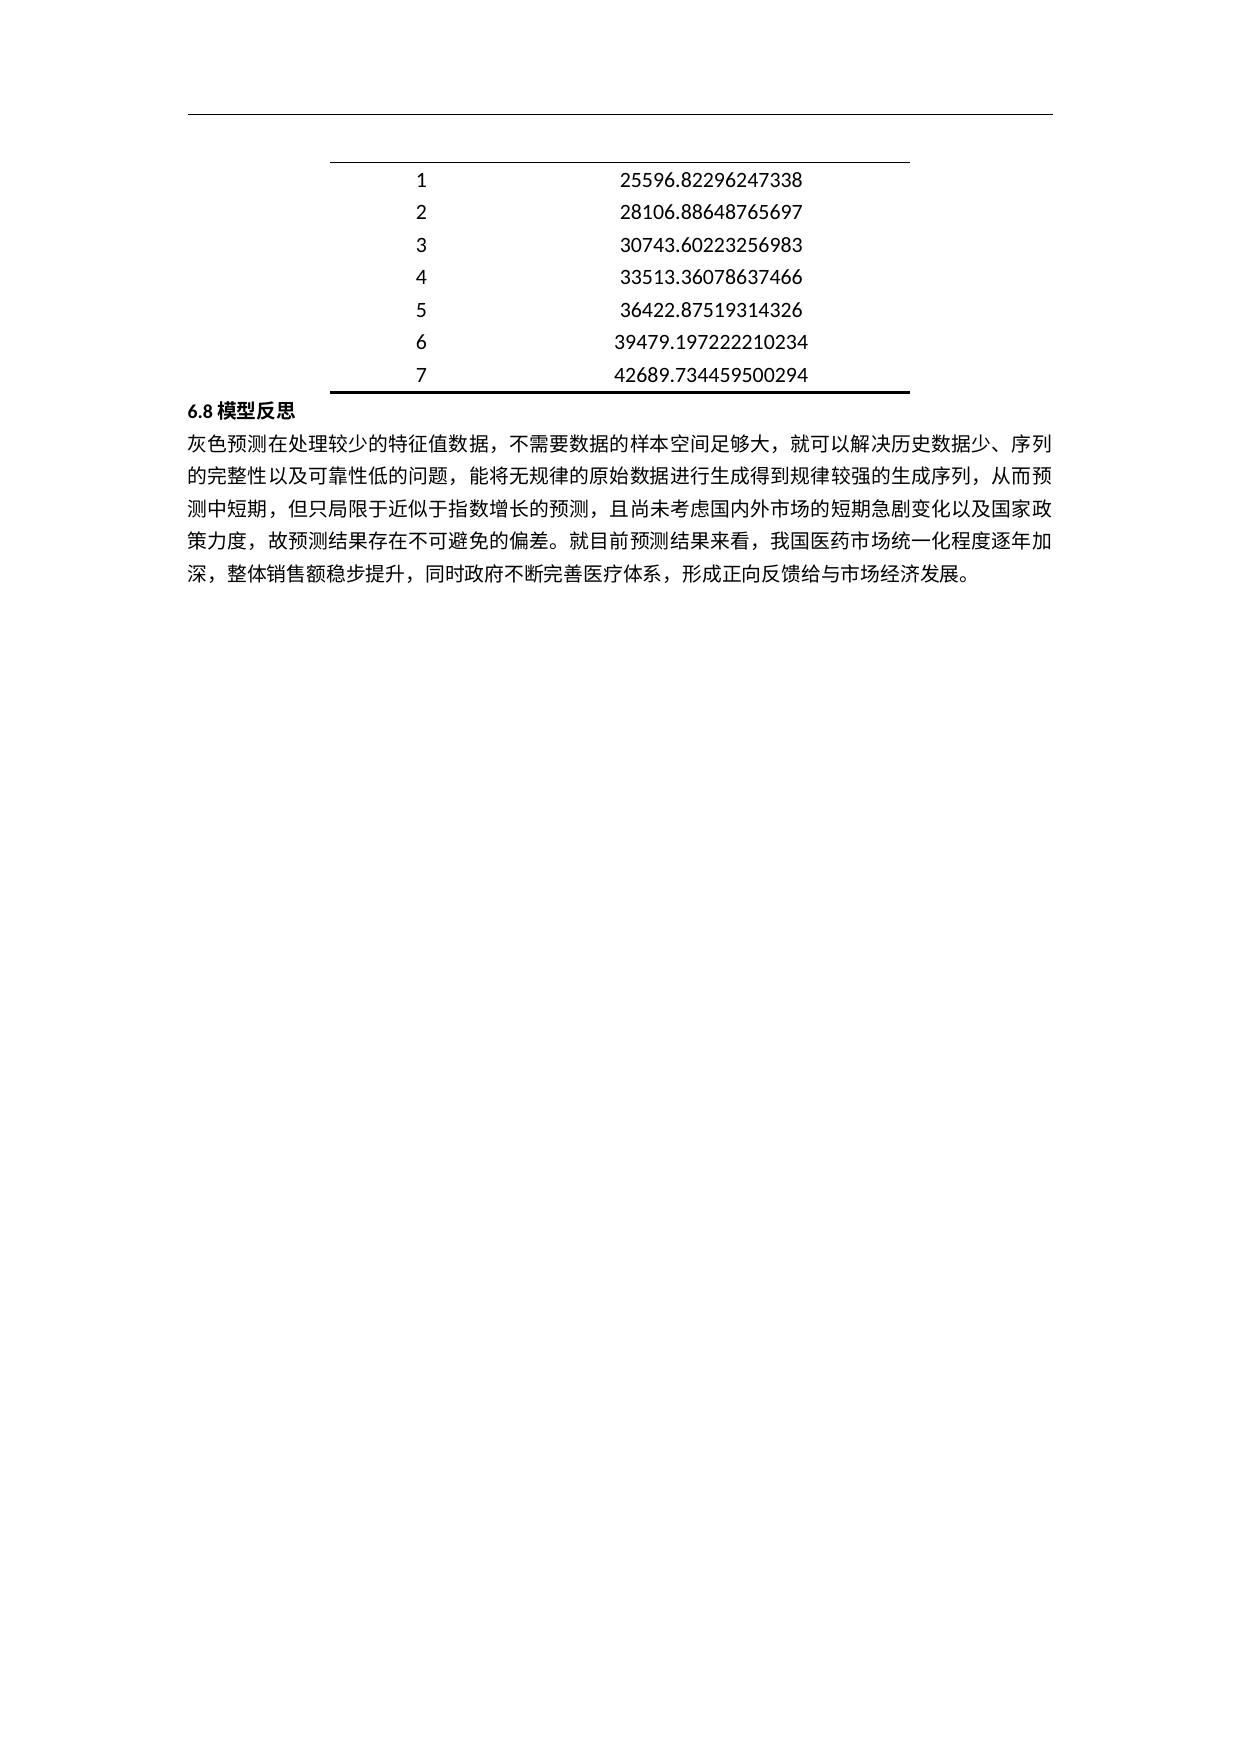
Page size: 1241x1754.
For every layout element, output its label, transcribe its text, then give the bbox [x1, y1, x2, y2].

text 6.8模型反思 [187, 394, 1053, 426]
table_cell 36422.87519314326 [512, 293, 910, 326]
text 灰色预测在处理较少的特征值数据，不需要数据的样本空间足够大，就可以解决历史数据少、序列的完整性以及可靠性低的问题，能将无规律的原始数据进行生成得到规律较强的生成序列，从而预测中短期，但只局限于近似于指数增长的预测，且尚未考虑国内外市场的短期急剧变化以及国家政策力度，故预测结果存在不可避免的偏差。就目前预测结果来看，我国医药市场统一化程度逐年加深，整体销售额稳步提升，同时政府不断完善医疗体系，形成正向反馈给与市场经济发展。 [187, 426, 1053, 589]
table_cell 3 [330, 228, 512, 261]
table_cell 1 [330, 163, 512, 196]
table_cell 33513.36078637466 [512, 261, 910, 293]
table_cell 25596.82296247338 [512, 163, 910, 196]
table_cell 28106.88648765697 [512, 196, 910, 228]
table_cell 5 [330, 293, 512, 326]
table_cell 2 [330, 196, 512, 228]
table_cell 7 [330, 358, 512, 391]
table_cell 30743.60223256983 [512, 228, 910, 261]
table_cell 42689.734459500294 [512, 358, 910, 391]
table_cell 39479.197222210234 [512, 326, 910, 358]
table_cell 4 [330, 261, 512, 293]
table_cell 6 [330, 326, 512, 358]
